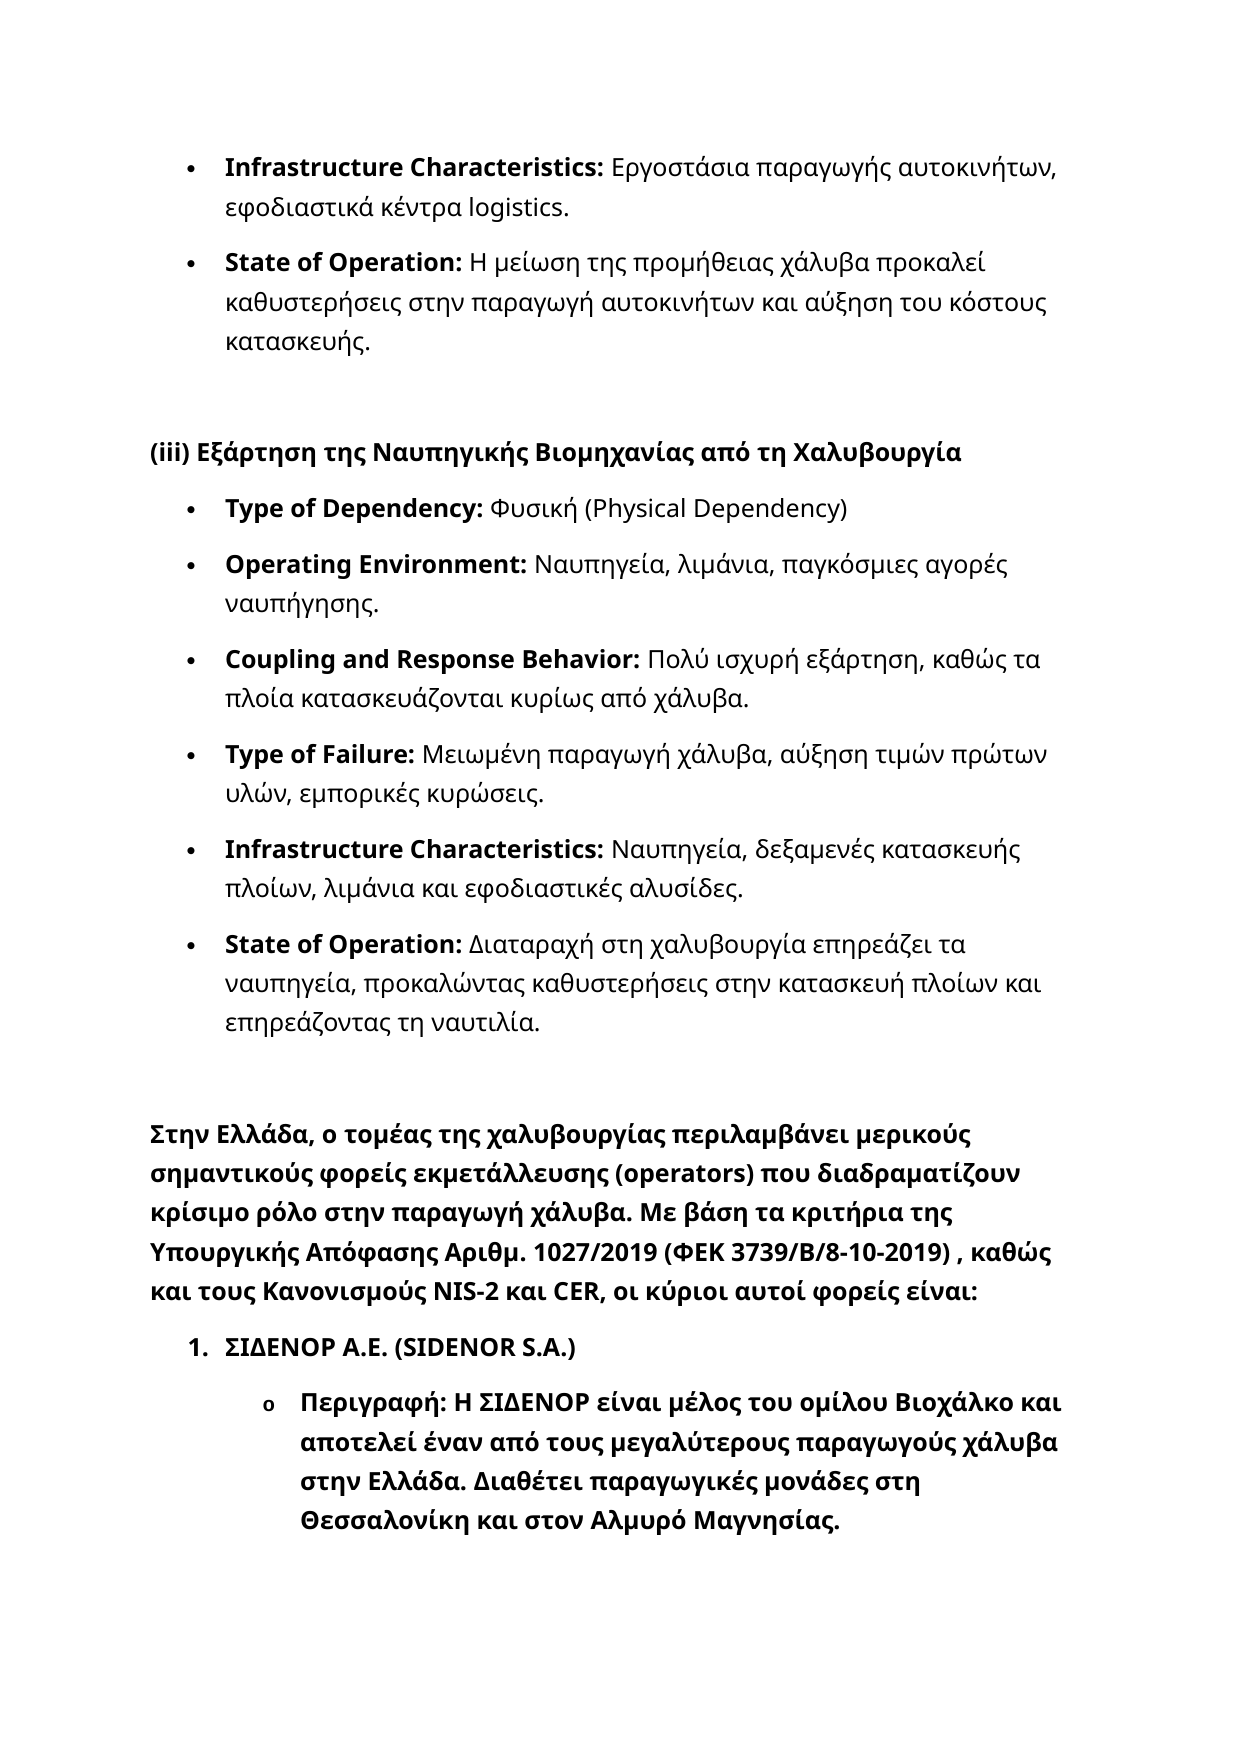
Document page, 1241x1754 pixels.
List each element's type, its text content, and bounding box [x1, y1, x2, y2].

list Coupling and Response Behavior: Πολύ ισχυρή εξάρτηση, καθώς τα πλοία κατασκευάζονται κυρίως από χάλυβα. [187, 642, 1090, 715]
list State of Operation: Διαταραχή στη χαλυβουργία επηρεάζει τα ναυπηγεία, προκαλώντας καθυστερήσεις στην κατασκευή πλοίων και επηρεάζοντας τη ναυτιλία. [187, 927, 1090, 1039]
list Type of Failure: Μειωμένη παραγωγή χάλυβα, αύξηση τιμών πρώτων υλών, εμπορικές κυρώσεις. [187, 737, 1090, 810]
list Infrastructure Characteristics: Εργοστάσια παραγωγής αυτοκινήτων, εφοδιαστικά κέντρα logistics. [187, 150, 1090, 223]
list State of Operation: Η μείωση της προμήθειας χάλυβα προκαλεί καθυστερήσεις στην παραγωγή αυτοκινήτων και αύξηση του κόστους κατασκευής. [187, 245, 1090, 357]
list Περιγραφή: Η ΣΙΔΕΝΟΡ είναι μέλος του ομίλου Βιοχάλκο και αποτελεί έναν από τους μεγαλύτερους παραγωγούς χάλυβα στην Ελλάδα. Διαθέτει παραγωγικές μονάδες στη Θεσσαλονίκη και στον Αλμυρό Μαγνησίας. [262, 1385, 1090, 1537]
list Operating Environment: Ναυπηγεία, λιμάνια, παγκόσμιες αγορές ναυπήγησης. [187, 547, 1090, 620]
list Type of Dependency: Φυσική (Physical Dependency) [187, 491, 1090, 525]
text Στην Ελλάδα, ο τομέας της χαλυβουργίας περιλαμβάνει μερικούς σημαντικούς φορείς εκμετάλλευσης (operators) που διαδραματίζουν κρίσιμο ρόλο στην παραγωγή χάλυβα. Με βάση τα κριτήρια της Υπουργικής Απόφασης Αριθμ. 1027/2019 (ΦΕΚ 3739/Β/8-10-2019) , καθώς και τους Κανονισμούς NIS-2 και CER, οι κύριοι αυτοί φορείς είναι: [150, 1117, 1090, 1307]
list ΣΙΔΕΝΟΡ Α.Ε. (SIDENOR S.A.) [187, 1329, 1090, 1363]
text (iii) Εξάρτηση της Ναυπηγικής Βιομηχανίας από τη Χαλυβουργία [150, 435, 1090, 469]
list Infrastructure Characteristics: Ναυπηγεία, δεξαμενές κατασκευής πλοίων, λιμάνια και εφοδιαστικές αλυσίδες. [187, 832, 1090, 905]
